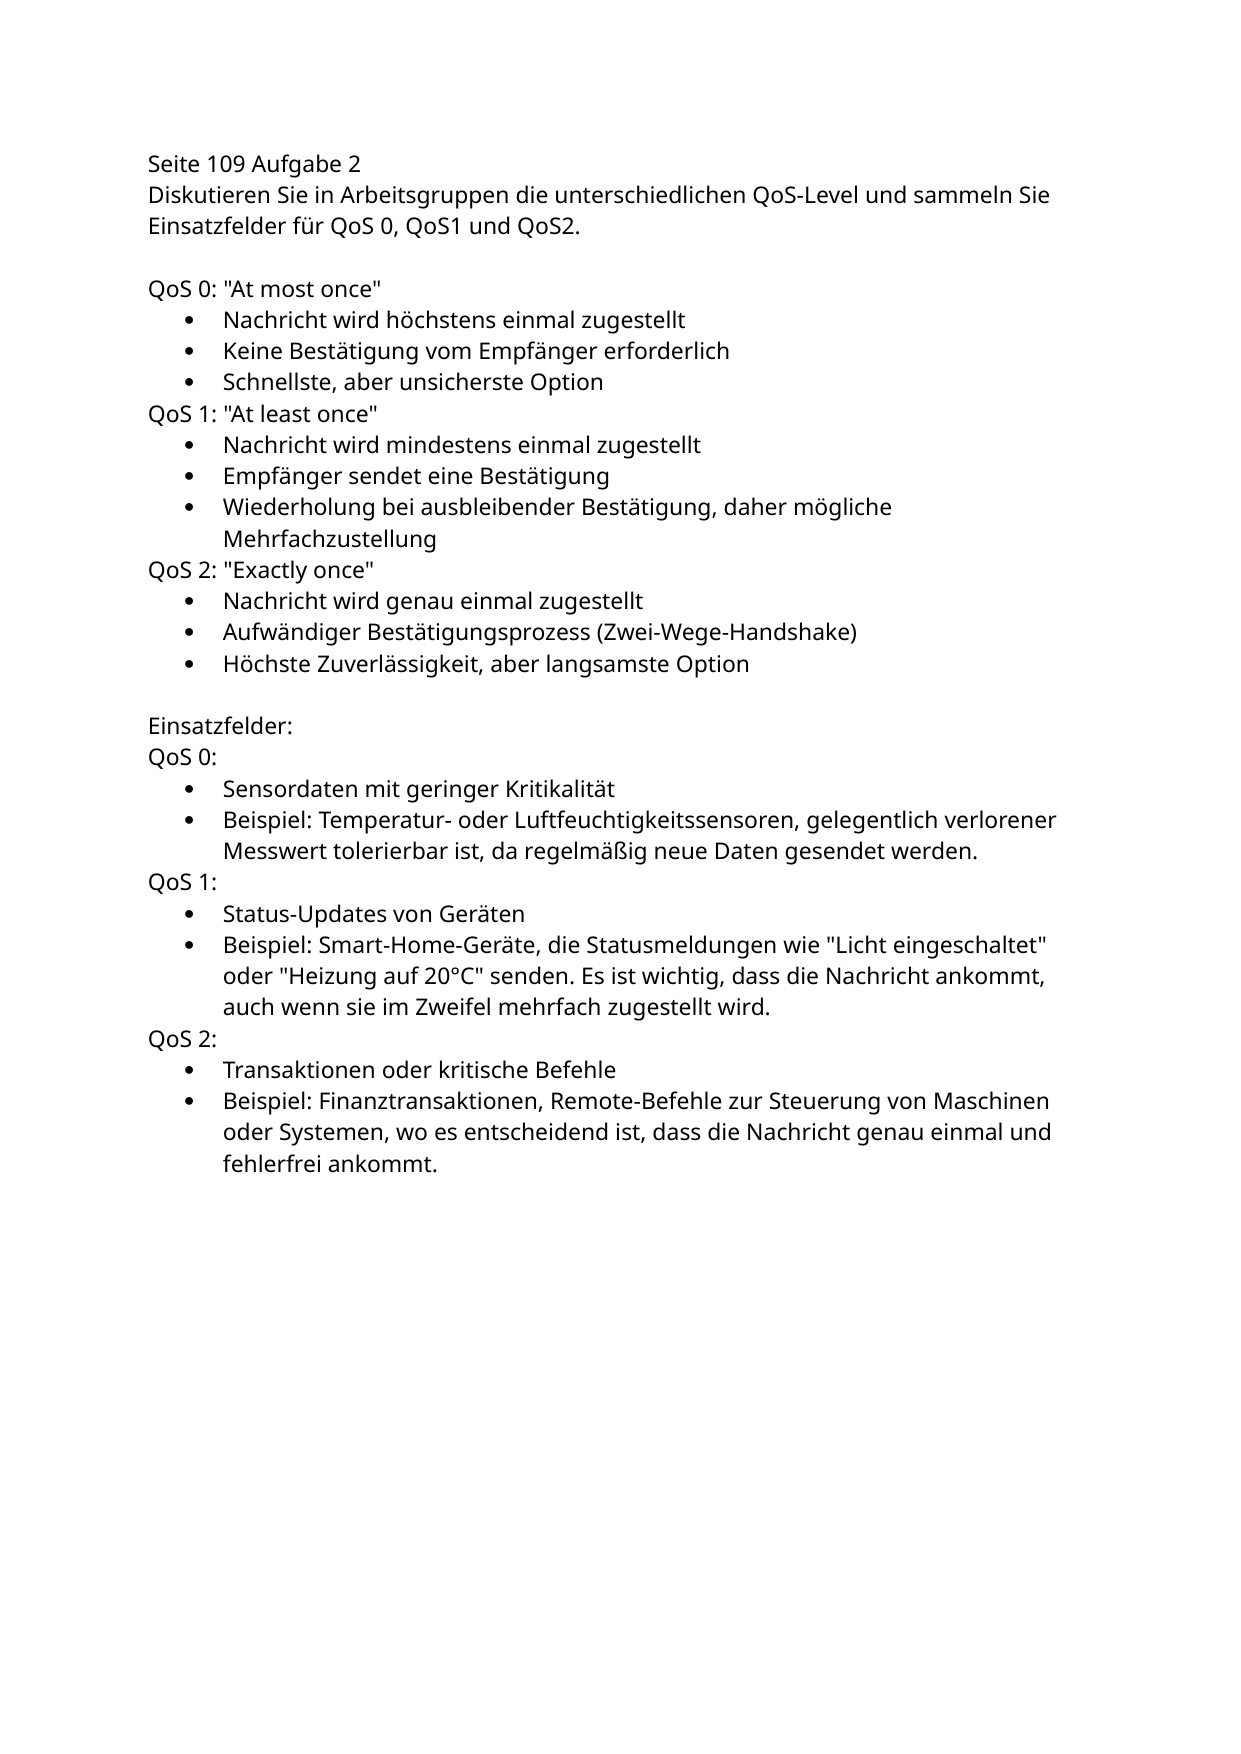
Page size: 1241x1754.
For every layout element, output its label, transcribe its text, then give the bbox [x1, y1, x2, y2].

list Keine Bestätigung vom Empfänger erforderlich [185, 335, 1093, 366]
text QoS 2: [148, 1023, 1093, 1054]
list Beispiel: Smart-Home-Geräte, die Statusmeldungen wie "Licht eingeschaltet" oder "Heizung auf 20°C" senden. Es ist wichtig, dass die Nachricht ankommt, auch wenn sie im Zweifel mehrfach zugestellt wird. [185, 929, 1093, 1023]
text QoS 2: "Exactly once" [148, 554, 1093, 585]
list Höchste Zuverlässigkeit, aber langsamste Option [185, 648, 1093, 679]
list Empfänger sendet eine Bestätigung [185, 460, 1093, 491]
list Nachricht wird mindestens einmal zugestellt [185, 429, 1093, 460]
text QoS 0: [148, 741, 1093, 773]
list Nachricht wird höchstens einmal zugestellt [185, 304, 1093, 335]
list Wiederholung bei ausbleibender Bestätigung, daher mögliche Mehrfachzustellung [185, 491, 1093, 554]
text QoS 0: "At most once" [148, 273, 1093, 304]
list Status-Updates von Geräten [185, 898, 1093, 929]
list Beispiel: Temperatur- oder Luftfeuchtigkeitssensoren, gelegentlich verlorener Messwert tolerierbar ist, da regelmäßig neue Daten gesendet werden. [185, 804, 1093, 866]
list Nachricht wird genau einmal zugestellt [185, 585, 1093, 616]
text QoS 1: "At least once" [148, 398, 1093, 429]
list Transaktionen oder kritische Befehle [185, 1054, 1093, 1085]
list Beispiel: Finanztransaktionen, Remote-Befehle zur Steuerung von Maschinen oder Systemen, wo es entscheidend ist, dass die Nachricht genau einmal und fehlerfrei ankommt. [185, 1085, 1093, 1179]
text Seite 109 Aufgabe 2 [148, 148, 1093, 179]
text QoS 1: [148, 866, 1093, 898]
text Diskutieren Sie in Arbeitsgruppen die unterschiedlichen QoS-Level und sammeln Sie Einsatzfelder für QoS 0, QoS1 und QoS2. [148, 179, 1093, 241]
text Einsatzfelder: [148, 710, 1093, 741]
list Sensordaten mit geringer Kritikalität [185, 773, 1093, 804]
list Aufwändiger Bestätigungsprozess (Zwei-Wege-Handshake) [185, 616, 1093, 648]
list Schnellste, aber unsicherste Option [185, 366, 1093, 398]
